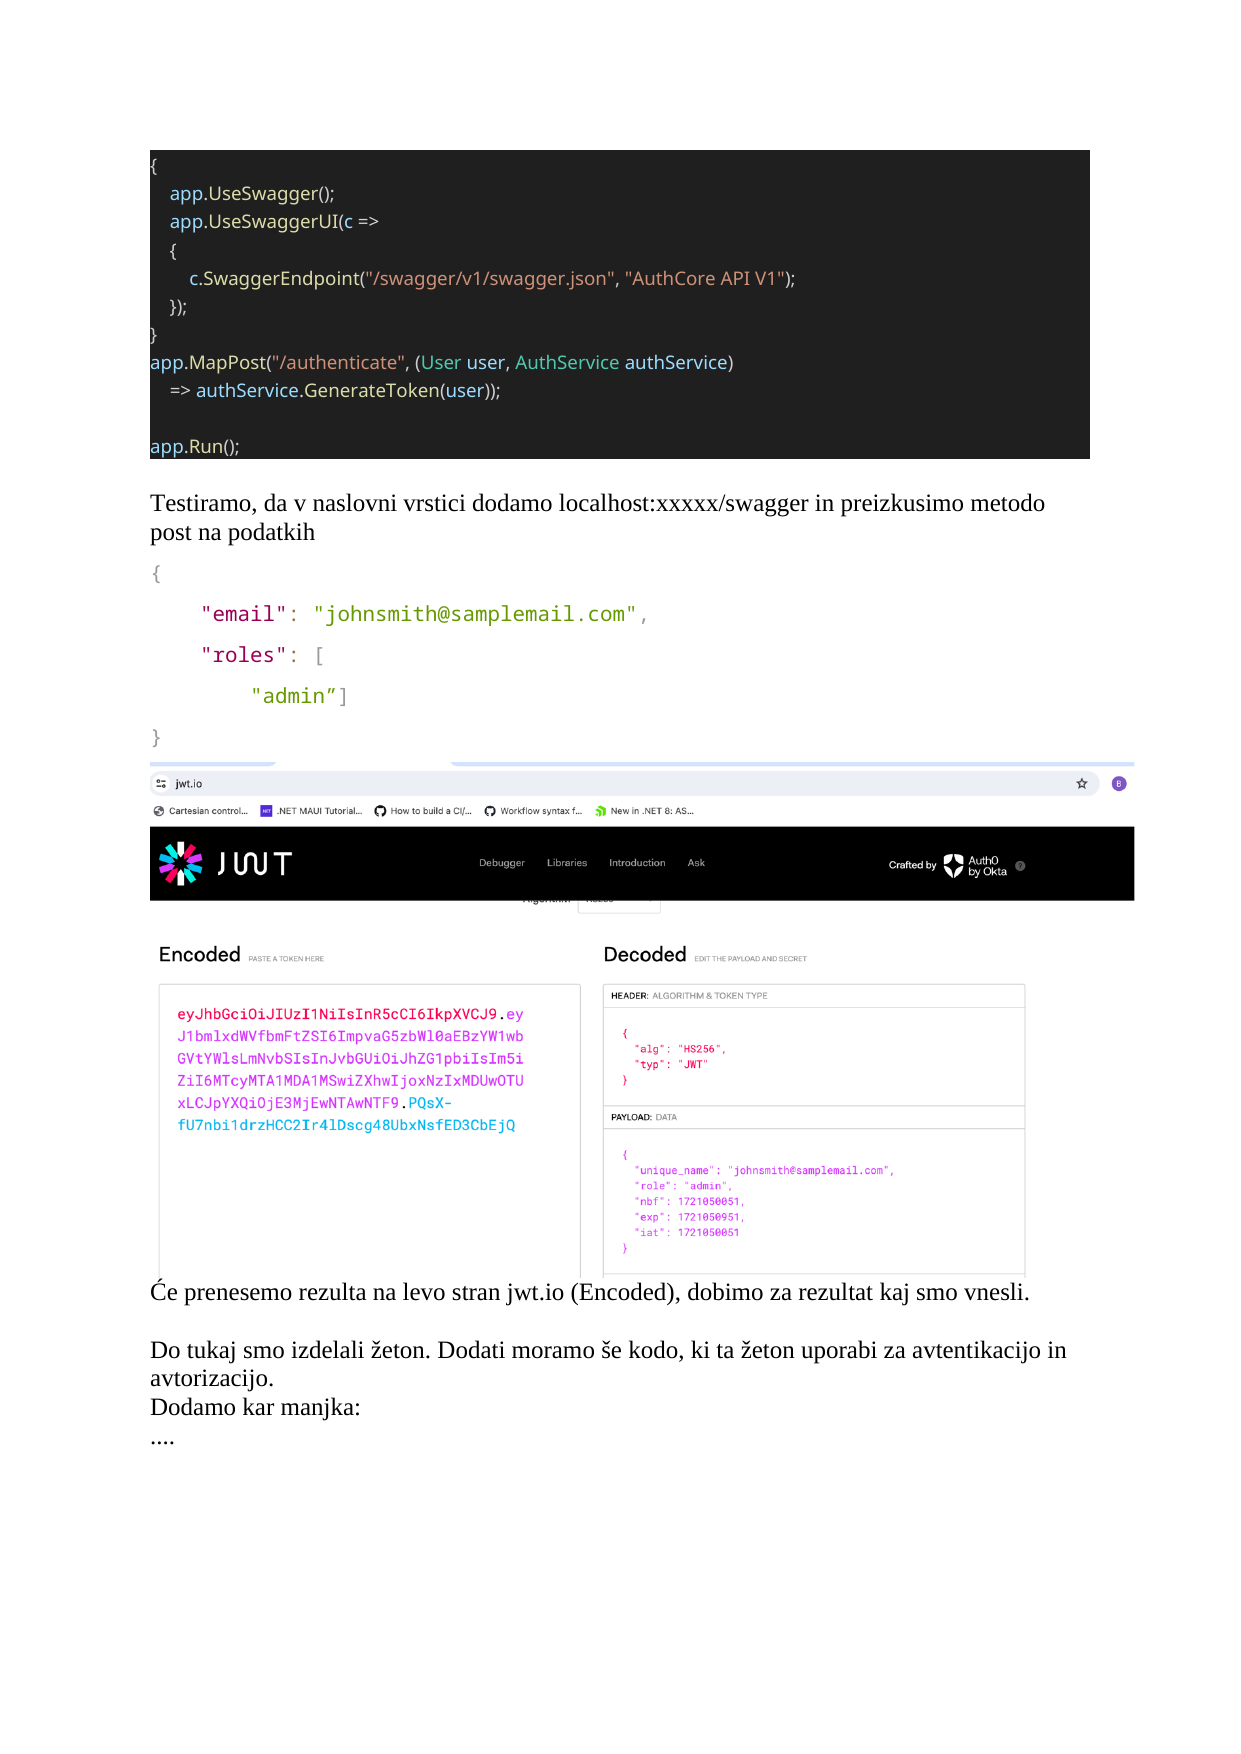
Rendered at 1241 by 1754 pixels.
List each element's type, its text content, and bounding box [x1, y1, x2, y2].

text app.MapPost("/authenticate", (User user, AuthService authService) [150, 347, 1090, 375]
text => authService.GenerateToken(user)); [150, 375, 1090, 403]
text "roles": [ [150, 640, 1090, 668]
text app.UseSwaggerUI(c => [150, 206, 1090, 234]
text }); [150, 291, 1090, 319]
text } [150, 722, 1090, 750]
text .... [150, 1421, 1090, 1450]
text { [150, 558, 1090, 587]
text app.Run(); [150, 431, 1090, 459]
text Dodamo kar manjka: [150, 1392, 1090, 1421]
text "admin”] [150, 681, 1090, 709]
text Do tukaj smo izdelali žeton. Dodati moramo še kodo, ki ta žeton uporabi za avtentikacijo in avtorizacijo. [150, 1335, 1090, 1392]
text Će prenesemo rezulta na levo stran jwt.io (Encoded), dobimo za rezultat kaj smo vnesli. [150, 1278, 1090, 1306]
text { [150, 234, 1090, 262]
text } [150, 319, 1090, 347]
text c.SwaggerEndpoint("/swagger/v1/swagger.json", "AuthCore API V1"); [150, 262, 1090, 291]
text app.UseSwagger(); [150, 178, 1090, 206]
text { [150, 150, 1090, 178]
text "email": "johnsmith@samplemail.com", [150, 599, 1090, 627]
picture [150, 762, 1135, 1278]
text Testiramo, da v naslovni vrstici dodamo localhost:xxxxx/swagger in preizkusimo metodo post na podatkih [150, 488, 1090, 546]
